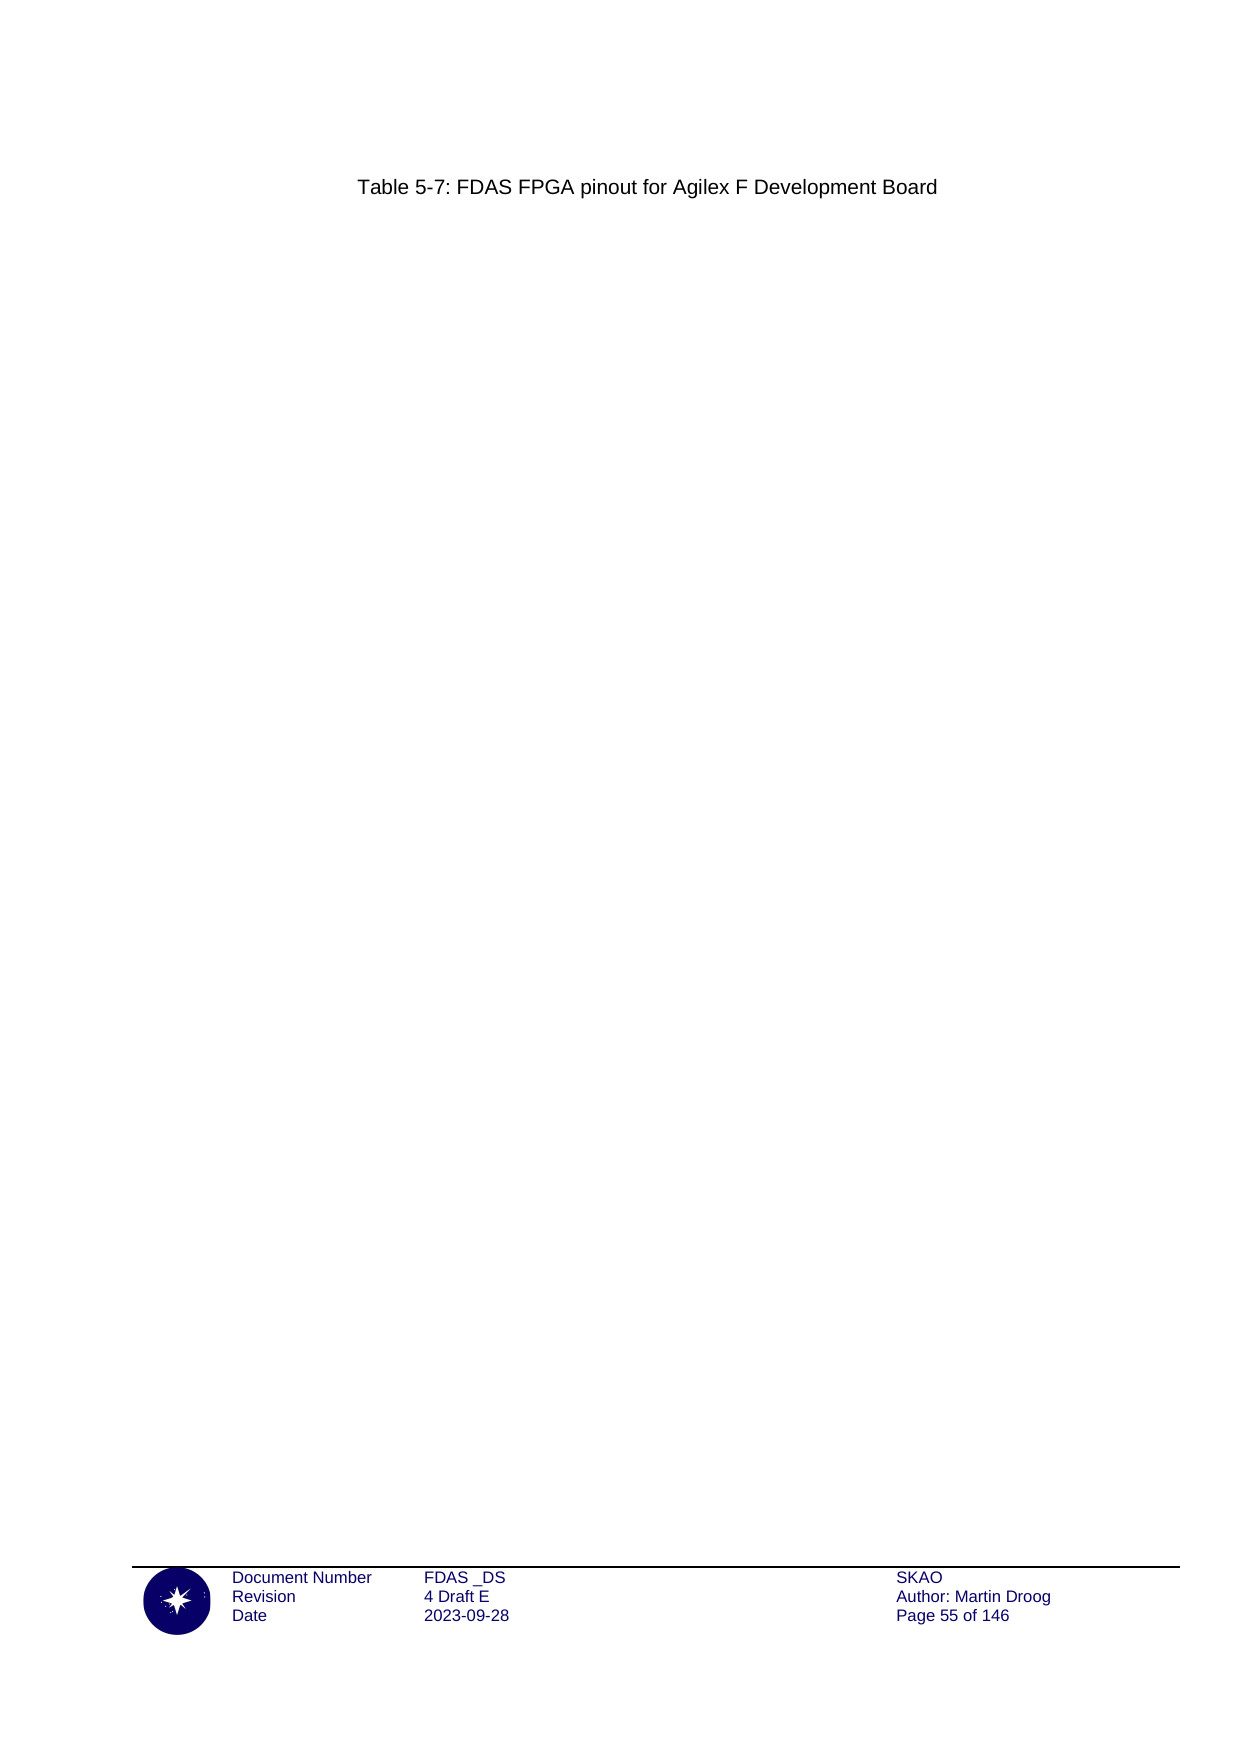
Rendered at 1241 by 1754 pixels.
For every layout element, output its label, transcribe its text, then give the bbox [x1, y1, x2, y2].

picture [143, 1567, 211, 1635]
text Table 5-1: FDAS FPGA pinout for Agilex F Development Board [187, 175, 1107, 199]
